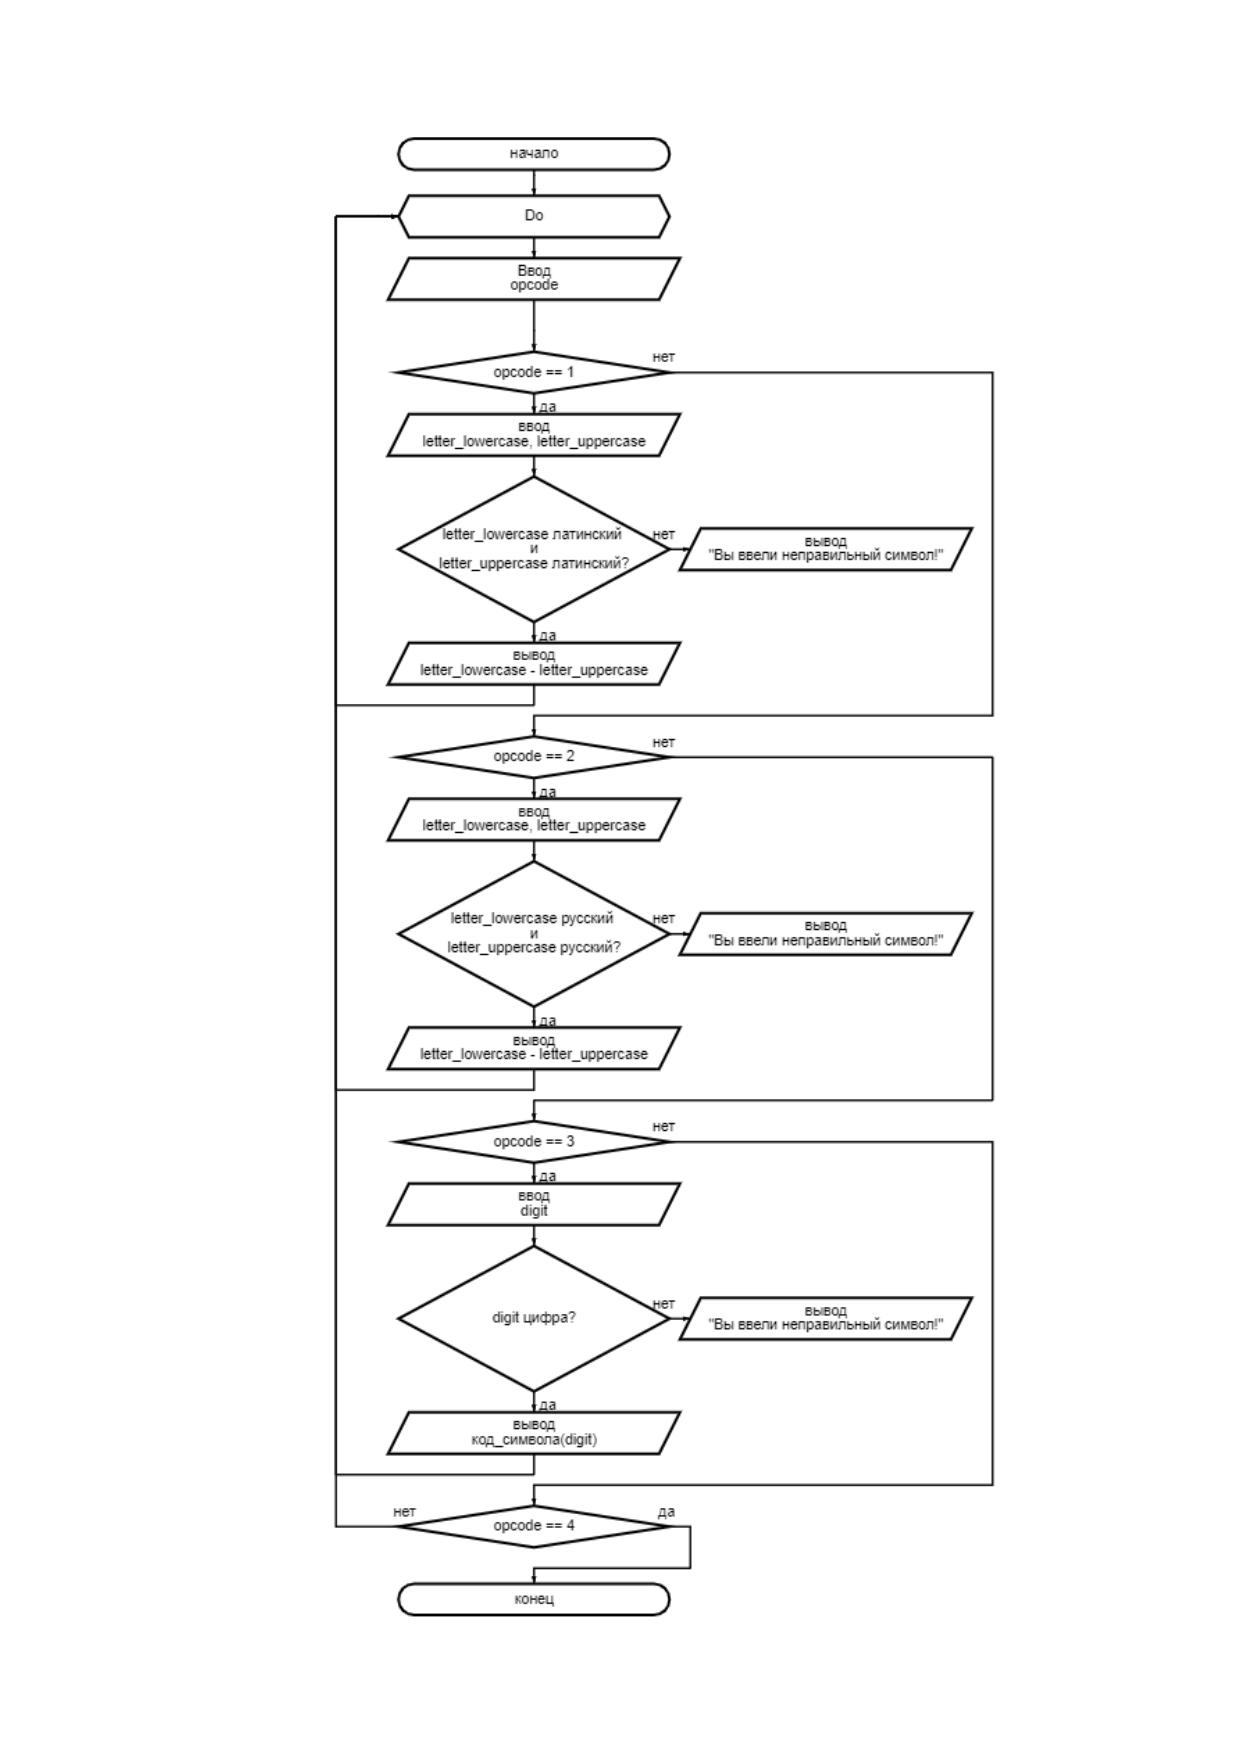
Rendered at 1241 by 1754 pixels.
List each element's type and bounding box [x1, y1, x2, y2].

picture [315, 118, 1013, 1636]
